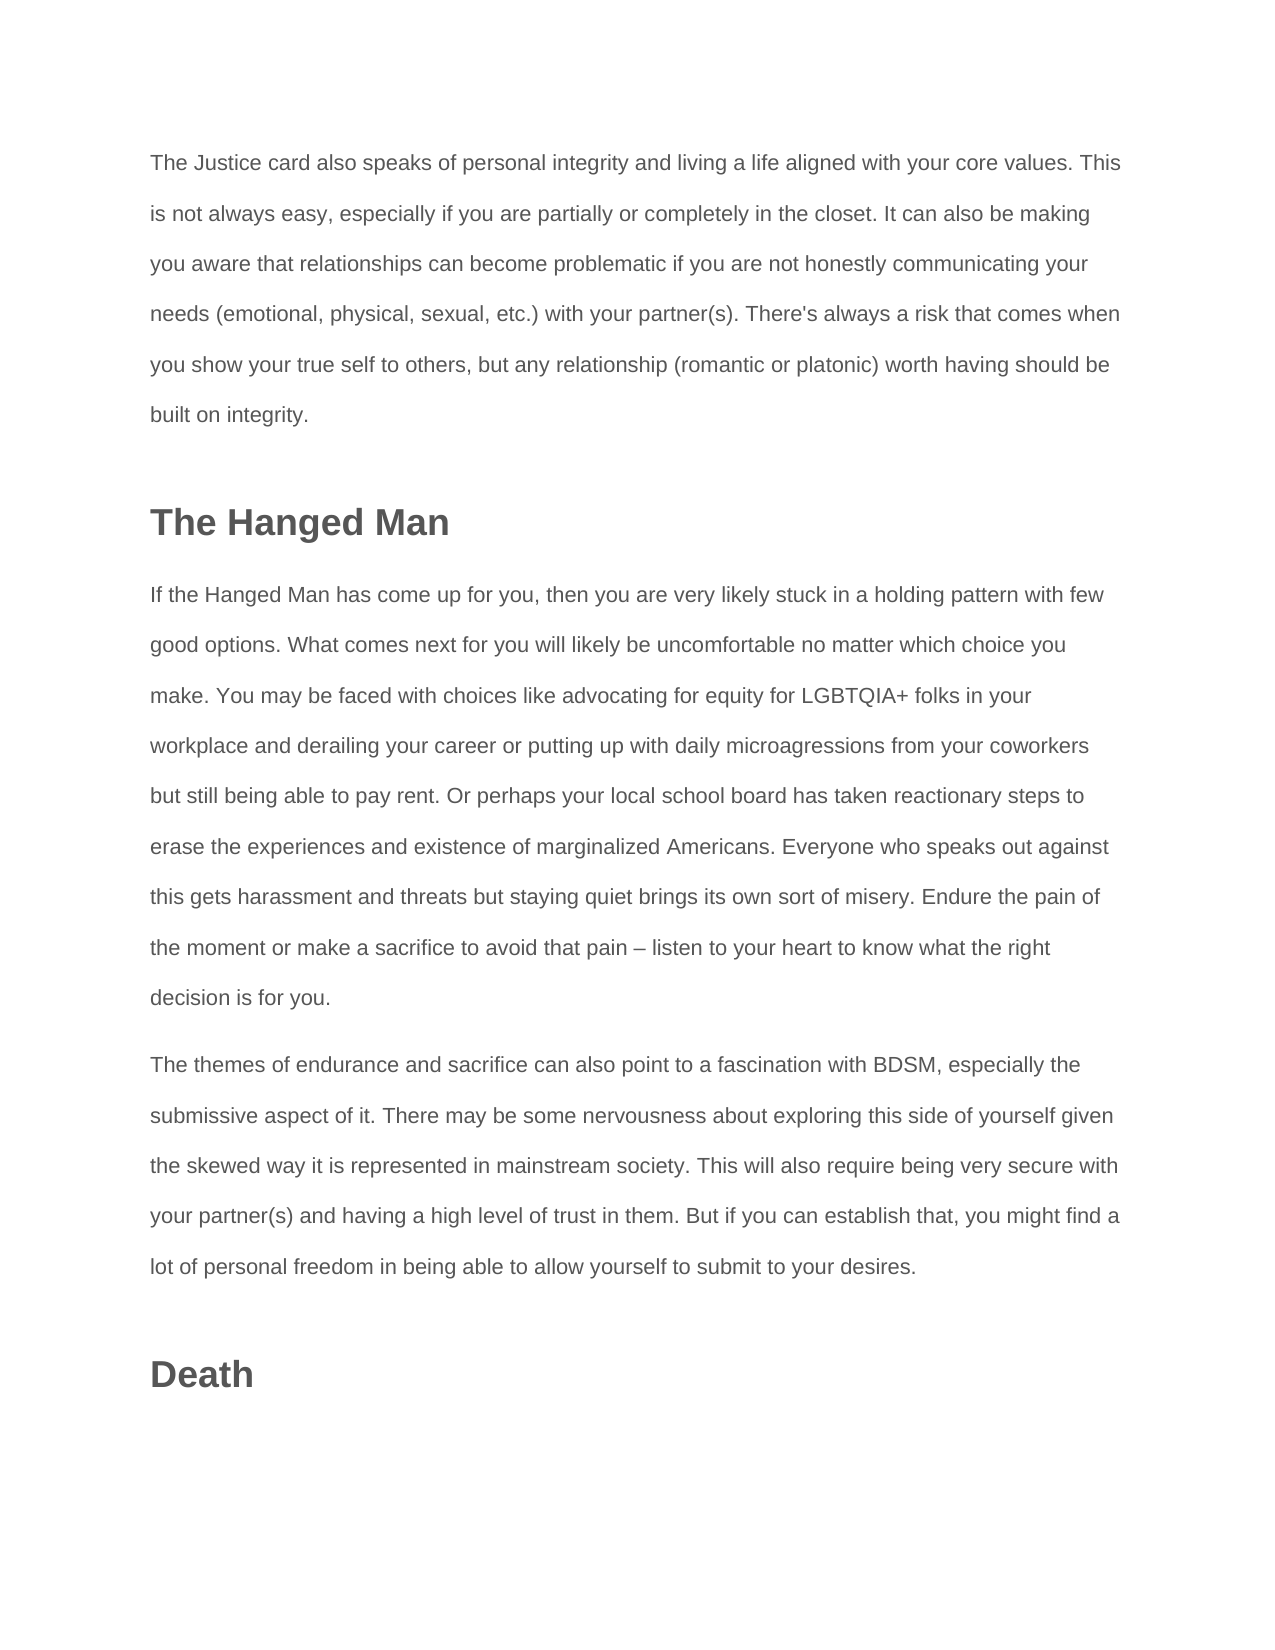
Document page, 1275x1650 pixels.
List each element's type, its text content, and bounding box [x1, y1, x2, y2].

subtitle Death [150, 1352, 1125, 1395]
text If the Hanged Man has come up for you, then you are very likely stuck in a holding pattern with few good options. What comes next for you will likely be uncomfortable no matter which choice you make. You may be faced with choices like advocating for equity for LGBTQIA+ folks in your workplace and derailing your career or putting up with daily microagressions from your coworkers but still being able to pay rent. Or perhaps your local school board has taken reactionary steps to erase the experiences and existence of marginalized Americans. Everyone who speaks out against this gets harassment and threats but staying quiet brings its own sort of misery. Endure the pain of the moment or make a sacrifice to avoid that pain – listen to your heart to know what the right decision is for you. [150, 582, 1125, 1010]
subtitle The Hanged Man [150, 500, 1125, 543]
text The themes of endurance and sacrifice can also point to a fascination with BDSM, especially the submissive aspect of it. There may be some nervousness about exploring this side of yourself given the skewed way it is represented in mainstream society. This will also require being very secure with your partner(s) and having a high level of trust in them. But if you can establish that, you might find a lot of personal freedom in being able to allow yourself to submit to your desires. [150, 1052, 1125, 1279]
text The Justice card also speaks of personal integrity and living a life aligned with your core values. This is not always easy, especially if you are partially or completely in the closet. It can also be making you aware that relationships can become problematic if you are not honestly communicating your needs (emotional, physical, sexual, etc.) with your partner(s). There's always a risk that comes when you show your true self to others, but any relationship (romantic or platonic) worth having should be built on integrity. [150, 150, 1125, 427]
